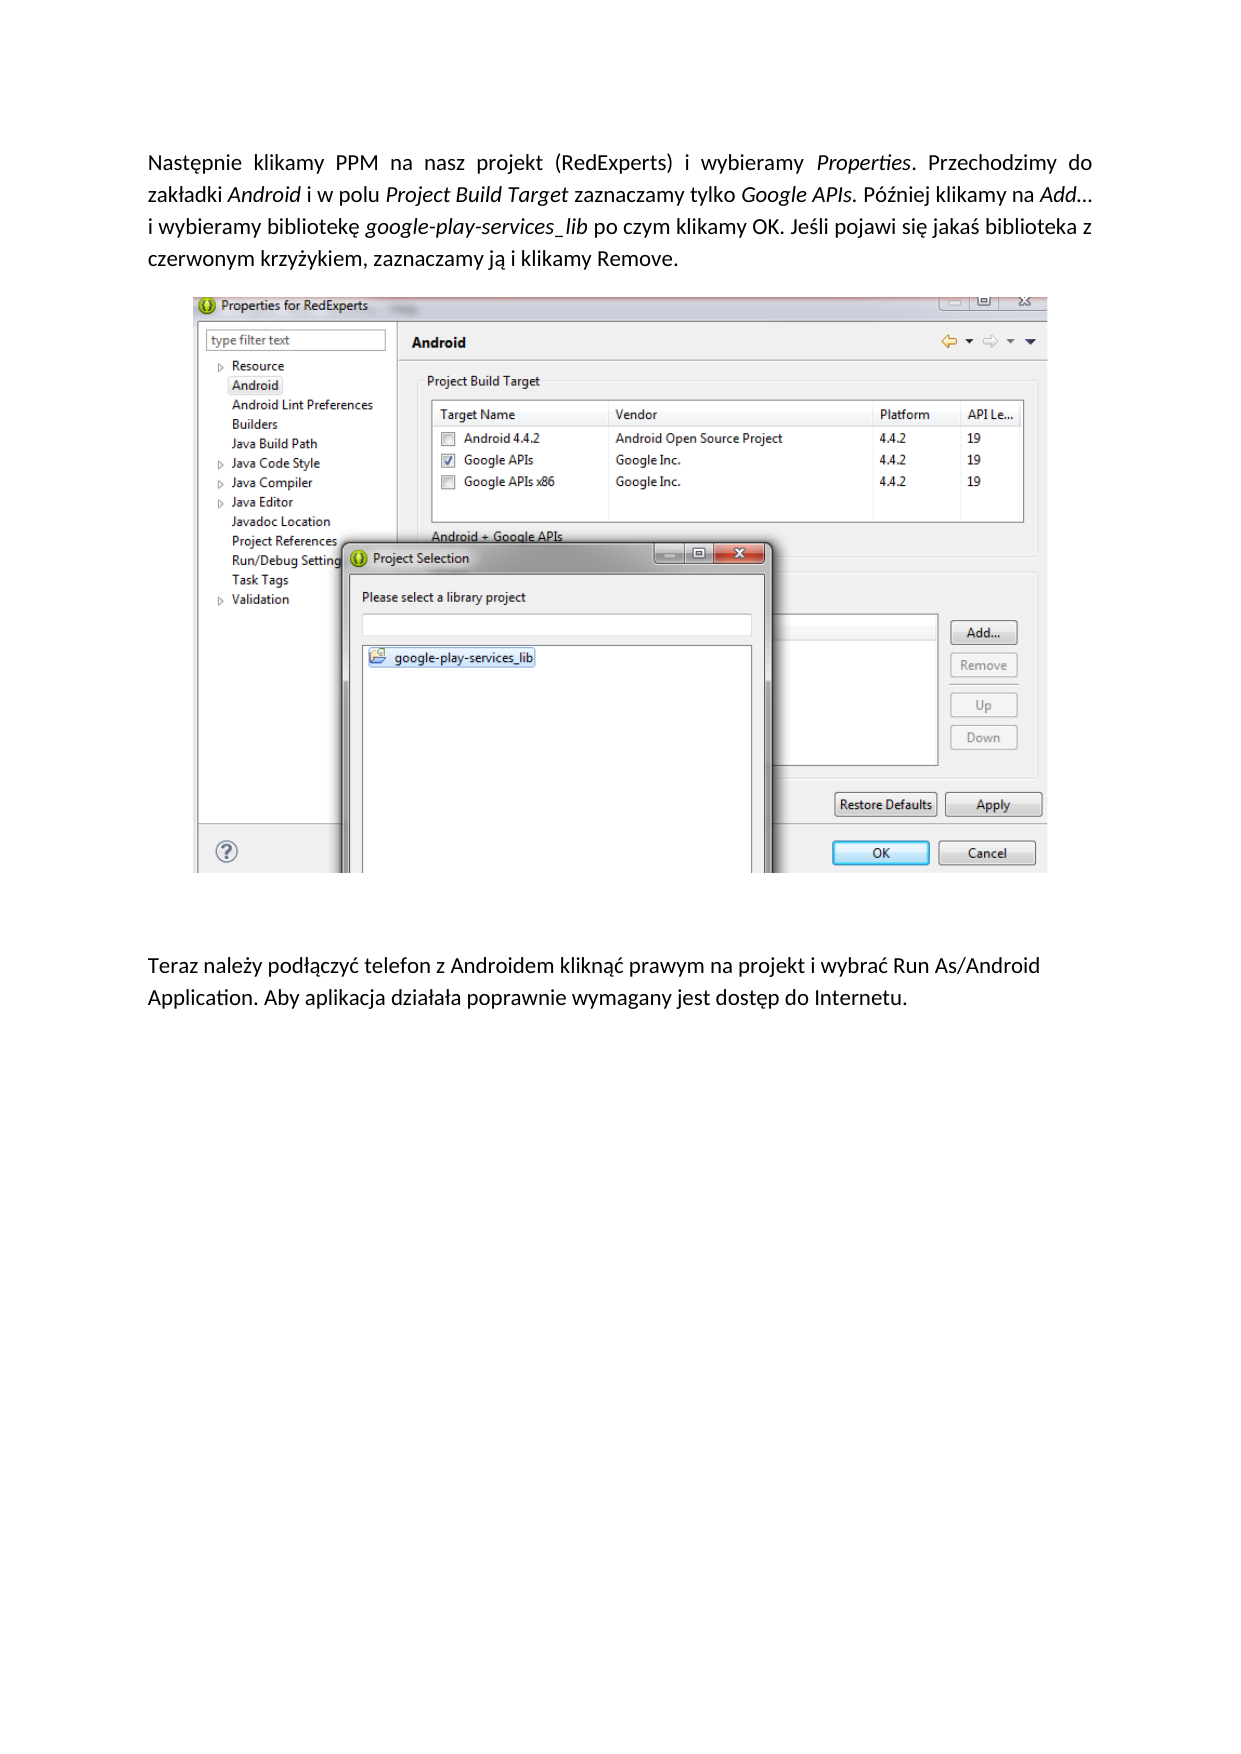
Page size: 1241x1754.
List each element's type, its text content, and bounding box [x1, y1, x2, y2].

picture [193, 297, 1048, 873]
text Następnie klikamy PPM na nasz projekt (RedExperts) i wybieramy Properties. Przechodzimy do zakładki Android i w polu Project Build Target zaznaczamy tylko Google APIs. Później klikamy na Add… i wybieramy bibliotekę google-play-services_lib po czym klikamy OK. Jeśli pojawi się jakaś biblioteka z czerwonym krzyżykiem, zaznaczamy ją i klikamy Remove. [148, 148, 1093, 272]
text Teraz należy podłączyć telefon z Androidem kliknąć prawym na projekt i wybrać Run As/Android Application. Aby aplikacja działała poprawnie wymagany jest dostęp do Internetu. [148, 951, 1093, 1011]
